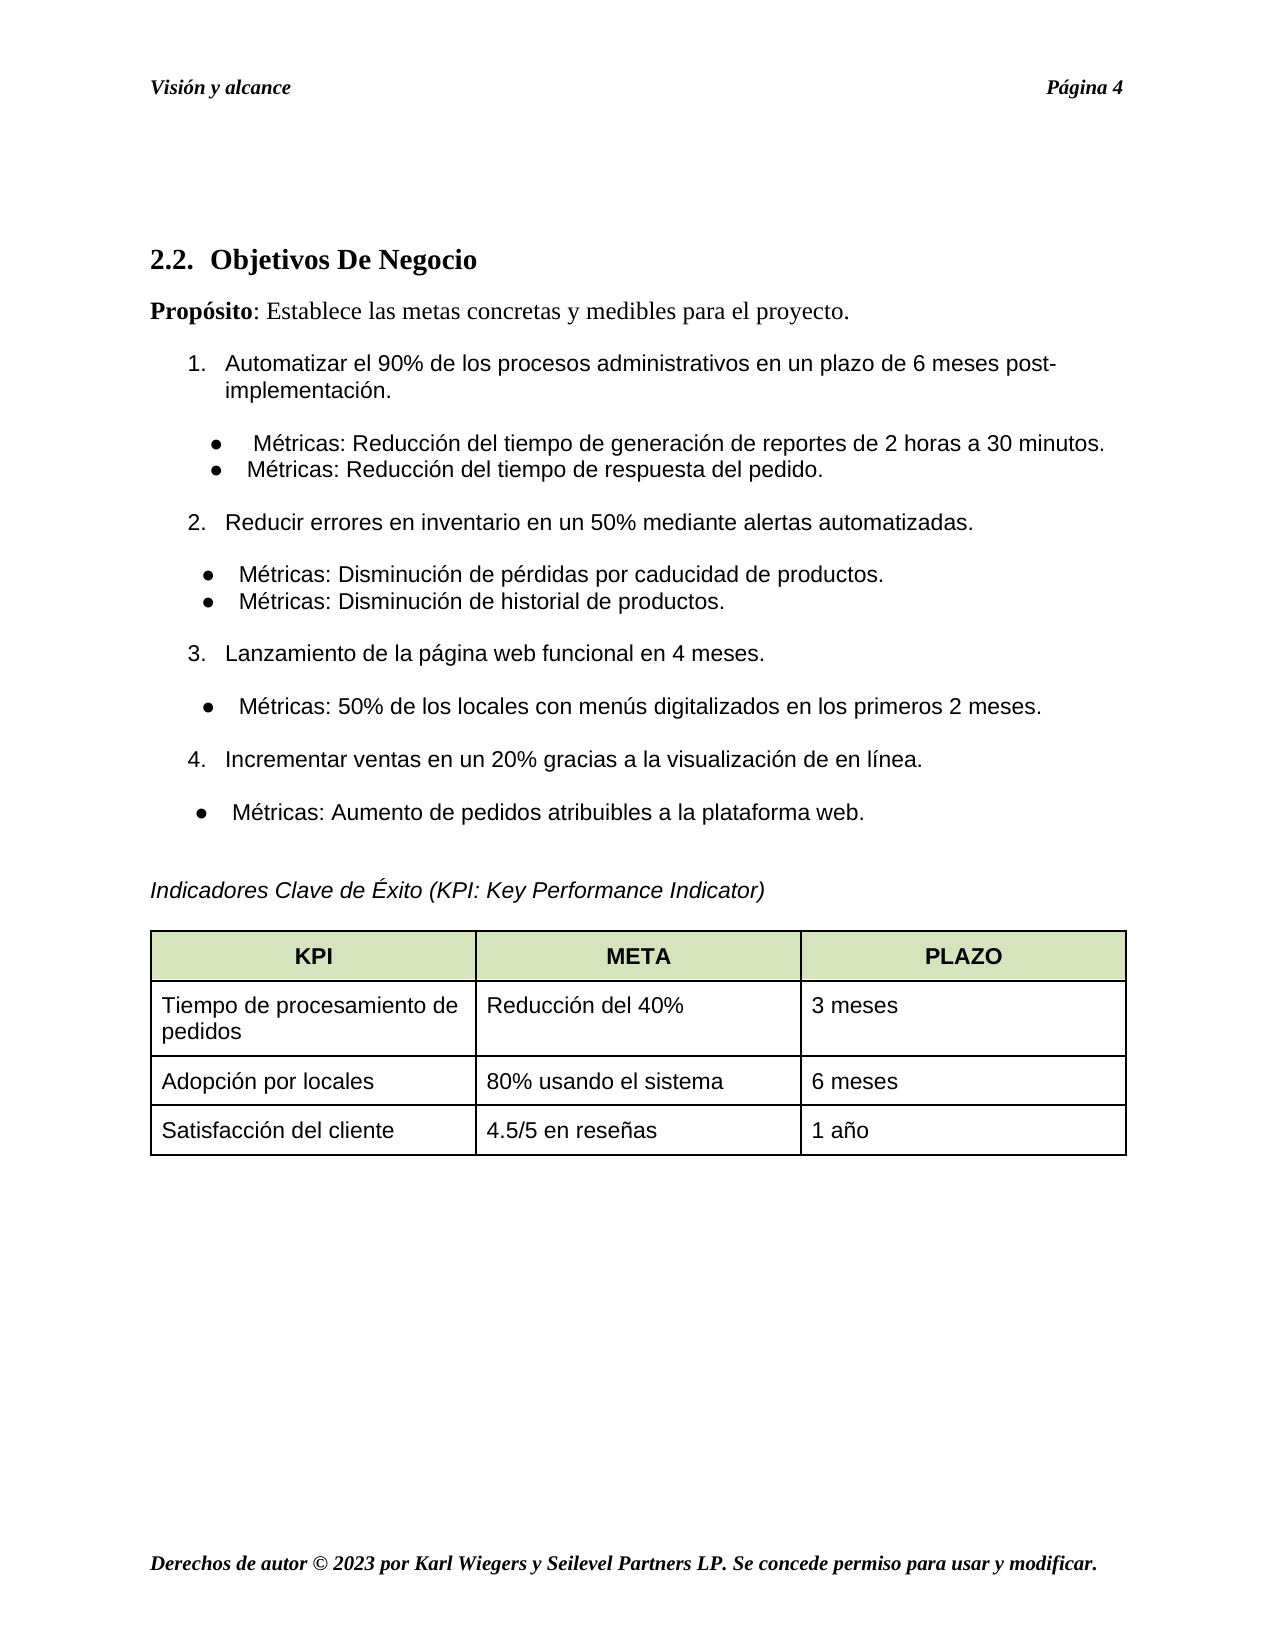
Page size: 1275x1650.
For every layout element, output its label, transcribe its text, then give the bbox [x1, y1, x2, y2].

table_header PLAZO [802, 932, 1125, 979]
table_header META [477, 932, 800, 979]
list Lanzamiento de la página web funcional en 4 meses. [187, 640, 1125, 667]
list Métricas: Aumento de pedidos atribuibles a la plataforma web. [194, 798, 1125, 825]
text Indicadores Clave de Éxito (KPI: Key Performance Indicator) [150, 877, 1125, 904]
table_cell 1 año [802, 1106, 1125, 1154]
subtitle Objetivos De Negocio [150, 249, 1125, 274]
text Propósito: Establece las metas concretas y medibles para el proyecto. [150, 299, 1125, 324]
table_cell 6 meses [802, 1057, 1125, 1104]
table_cell Satisfacción del cliente [152, 1106, 475, 1154]
list Reducir errores en inventario en un 50% mediante alertas automatizadas. [187, 508, 1125, 535]
list Métricas: Reducción del tiempo de generación de reportes de 2 horas a 30 minutos. [209, 429, 1125, 456]
list Incrementar ventas en un 20% gracias a la visualización de en línea. [187, 746, 1125, 772]
table_cell Tiempo de procesamiento de pedidos [152, 982, 475, 1055]
table_cell 3 meses [802, 982, 1125, 1055]
table_cell 80% usando el sistema [477, 1057, 800, 1104]
list Métricas: Reducción del tiempo de respuesta del pedido. [209, 456, 1125, 482]
list Métricas: Disminución de pérdidas por caducidad de productos. [201, 561, 1125, 588]
list Automatizar el 90% de los procesos administrativos en un plazo de 6 meses post-implementación. [187, 350, 1125, 403]
table_cell 4.5/5 en reseñas [477, 1106, 800, 1154]
list Métricas: 50% de los locales con menús digitalizados en los primeros 2 meses. [201, 693, 1125, 719]
list Métricas: Disminución de historial de productos. [201, 588, 1125, 614]
table_cell Adopción por locales [152, 1057, 475, 1104]
table_header KPI [152, 932, 475, 979]
table_cell Reducción del 40% [477, 982, 800, 1055]
